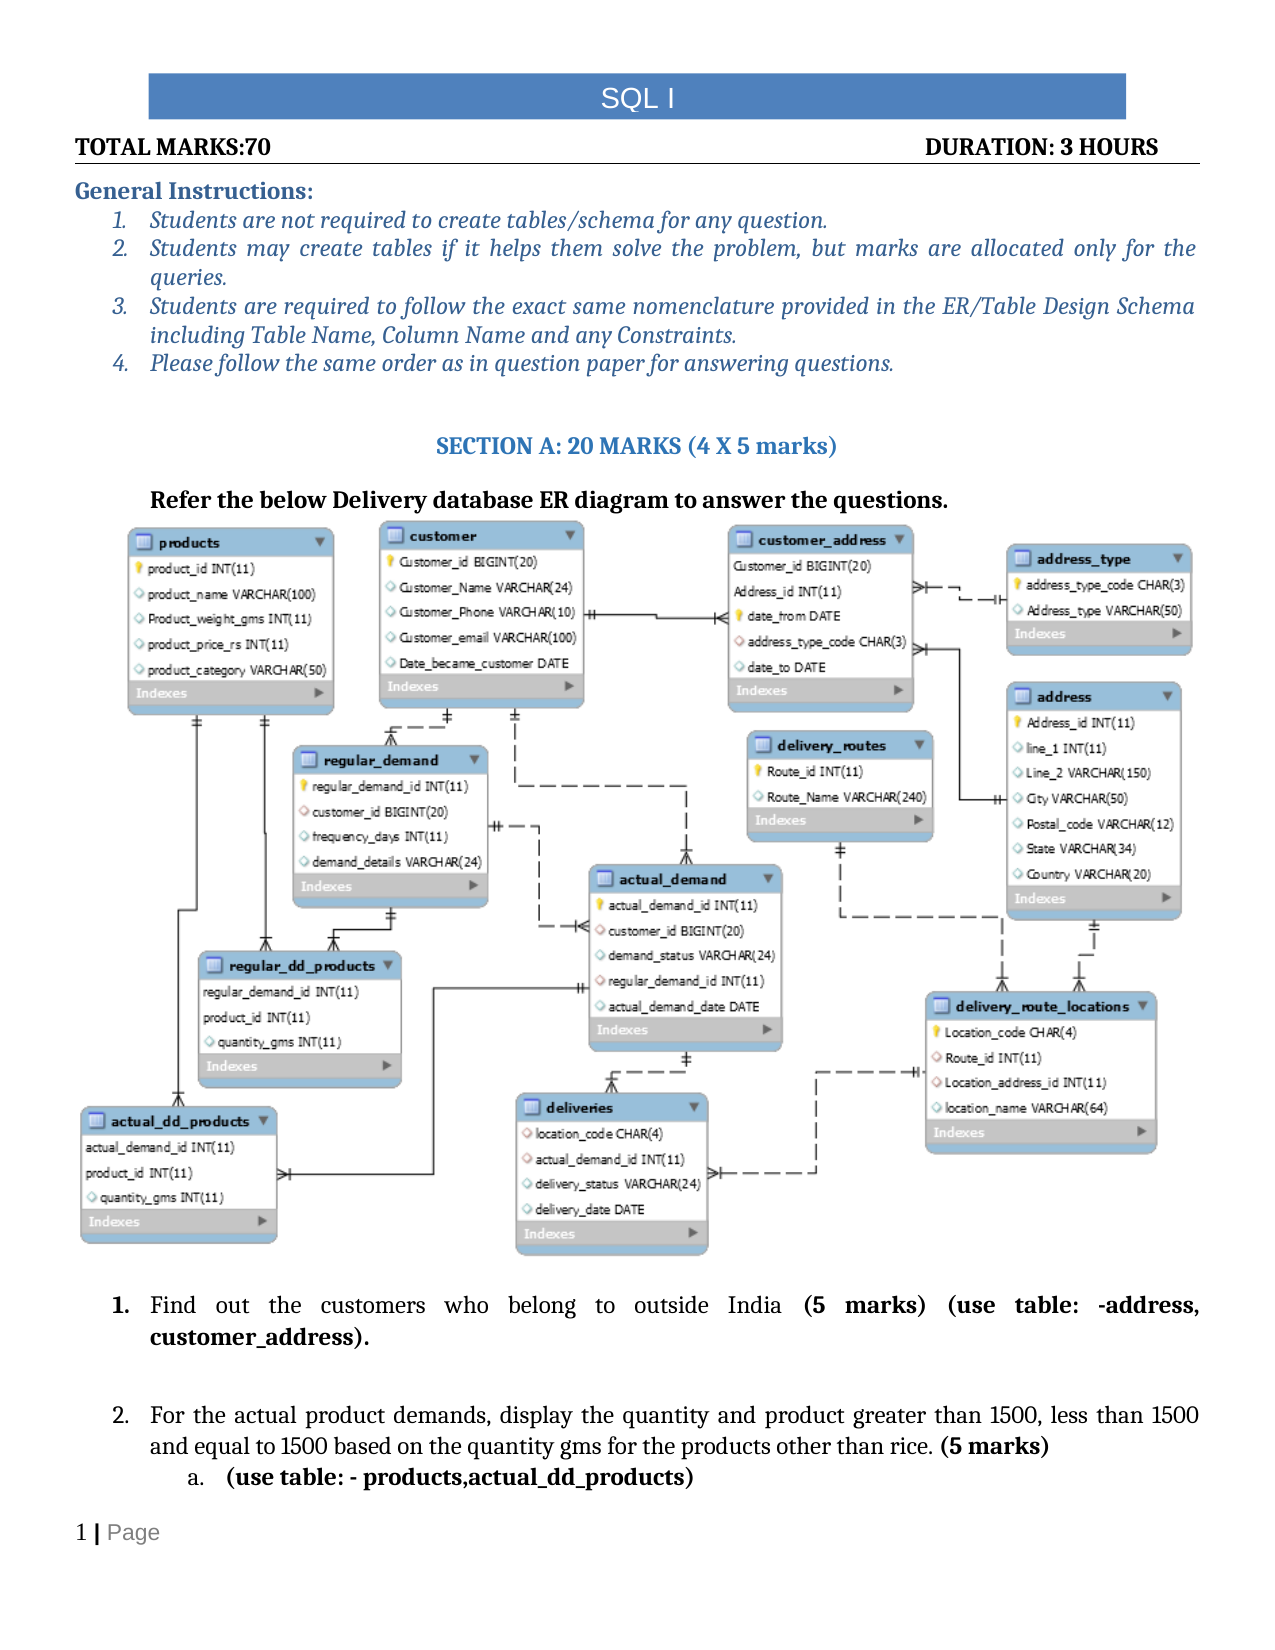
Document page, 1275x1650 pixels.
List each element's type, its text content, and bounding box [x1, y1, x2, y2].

list Students are required to follow the exact same nomenclature provided in the ER/Table Design Schema including Table Name, Column Name and any Constraints. [112, 292, 1200, 349]
list Please follow the same order as in question paper for answering questions. [112, 349, 1200, 378]
list (use table: - products,actual_dd_products) [187, 1463, 1200, 1492]
list Students are not required to create tables/schema for any question. [112, 206, 1200, 234]
picture [75, 514, 1200, 1263]
text General Instructions: [75, 177, 1200, 206]
list For the actual product demands, display the quantity and product greater than 1500, less than 1500 and equal to 1500 based on the quantity gms for the products other than rice. (5 marks) [112, 1401, 1200, 1461]
text Refer the below Delivery database ER diagram to answer the questions. [150, 486, 1200, 514]
list Students may create tables if it helps them solve the problem, but marks are allocated only for the queries. [112, 234, 1200, 292]
text SECTION A: 20 MARKS (4 X 5 marks) [75, 432, 1200, 461]
list Find out the customers who belong to outside India (5 marks) (use table: -address, customer_address). [112, 1291, 1200, 1351]
subtitle TOTAL MARKS:70 DURATION: 3 HOURS [75, 132, 1200, 163]
